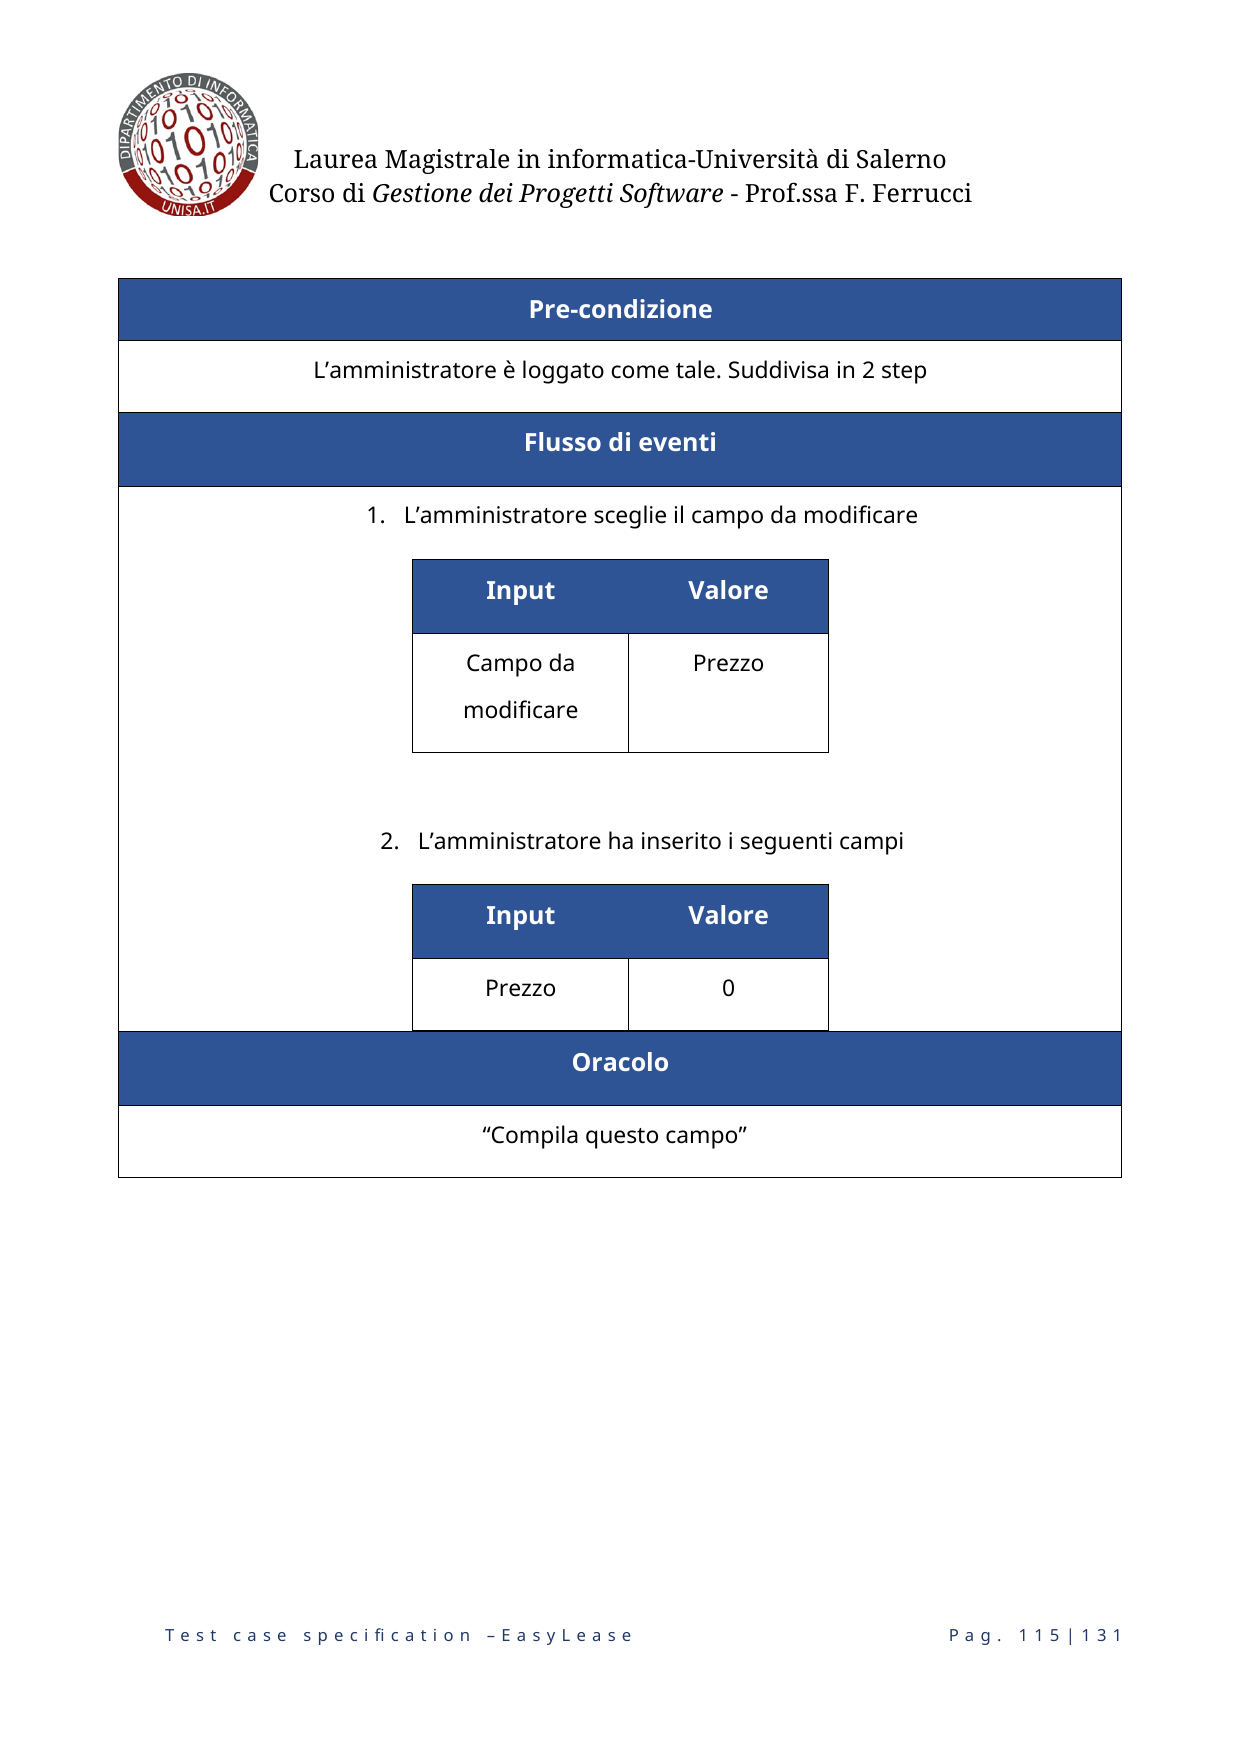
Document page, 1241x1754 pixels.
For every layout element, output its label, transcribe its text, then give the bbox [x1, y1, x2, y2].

table_cell Pre-condizione [119, 279, 1121, 340]
picture [117, 73, 258, 215]
table_cell L’amministratore è loggato come tale. Suddivisa in 2 step [119, 341, 1121, 412]
table_cell L’amministratore sceglie il campo da modificare L’amministratore ha inserito i seguenti campi [119, 487, 1121, 1031]
table_cell Flusso di eventi [119, 413, 1121, 486]
table_cell Oracolo [119, 1032, 1121, 1105]
table_cell “Compila questo campo” [119, 1106, 1121, 1177]
